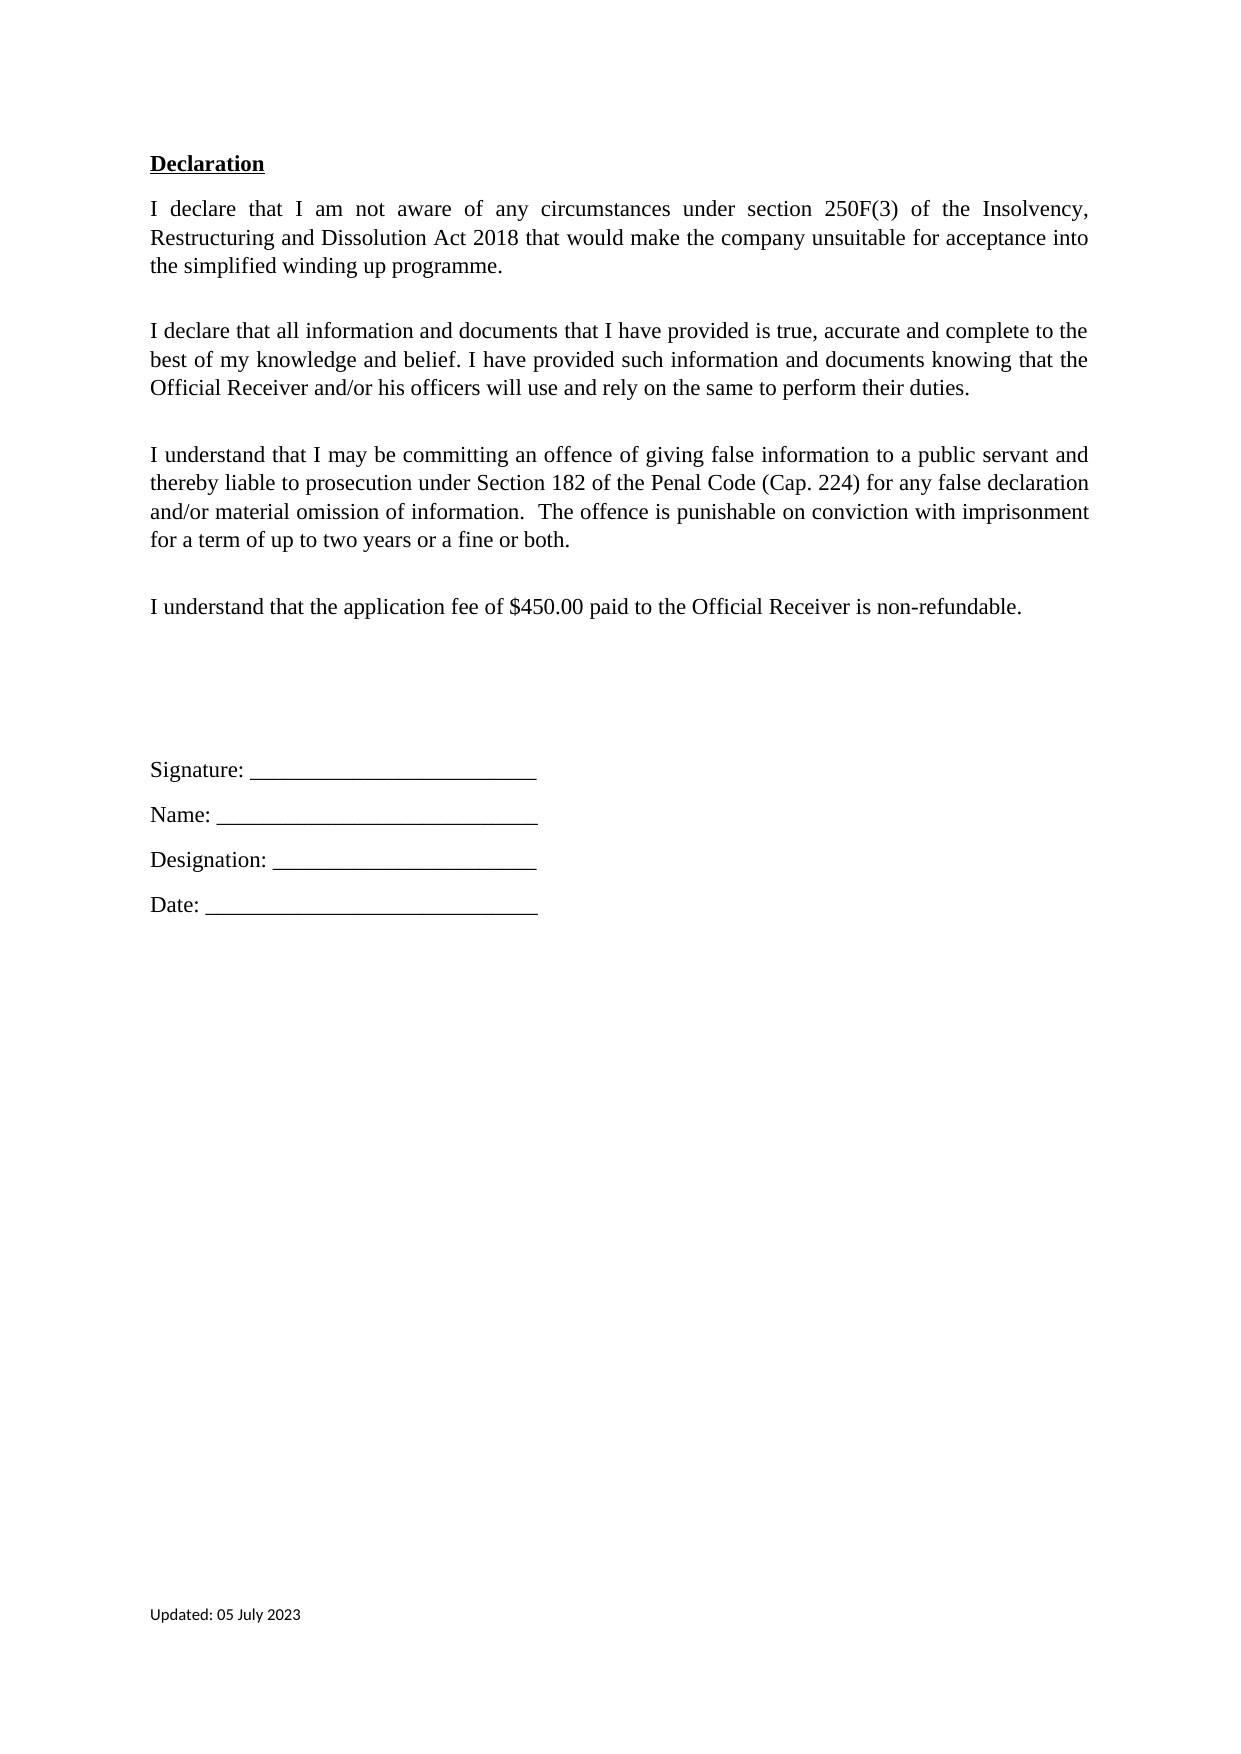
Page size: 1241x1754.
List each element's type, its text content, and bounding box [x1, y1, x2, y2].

text Date: _____________________________ [150, 891, 1090, 917]
text Designation: _______________________ [150, 846, 1090, 872]
text I declare that all information and documents that I have provided is true, accurate and complete to the best of my knowledge and belief. I have provided such information and documents knowing that the Official Receiver and/or his officers will use and rely on the same to perform their duties. [150, 317, 1090, 400]
text I understand that the application fee of $450.00 paid to the Official Receiver is non-refundable. [150, 593, 1090, 620]
text Signature: _________________________ [150, 756, 1090, 782]
text I understand that I may be committing an offence of giving false information to a public servant and thereby liable to prosecution under Section 182 of the Penal Code (Cap. 224) for any false declaration and/or material omission of information. The offence is punishable on conviction with imprisonment for a term of up to two years or a fine or both. [150, 441, 1090, 553]
text I declare that I am not aware of any circumstances under section 250F(3) of the Insolvency, Restructuring and Dissolution Act 2018 that would make the company unsuitable for acceptance into the simplified winding up programme. [150, 195, 1090, 278]
text Declaration [150, 150, 1090, 176]
text Name: ____________________________ [150, 801, 1090, 827]
